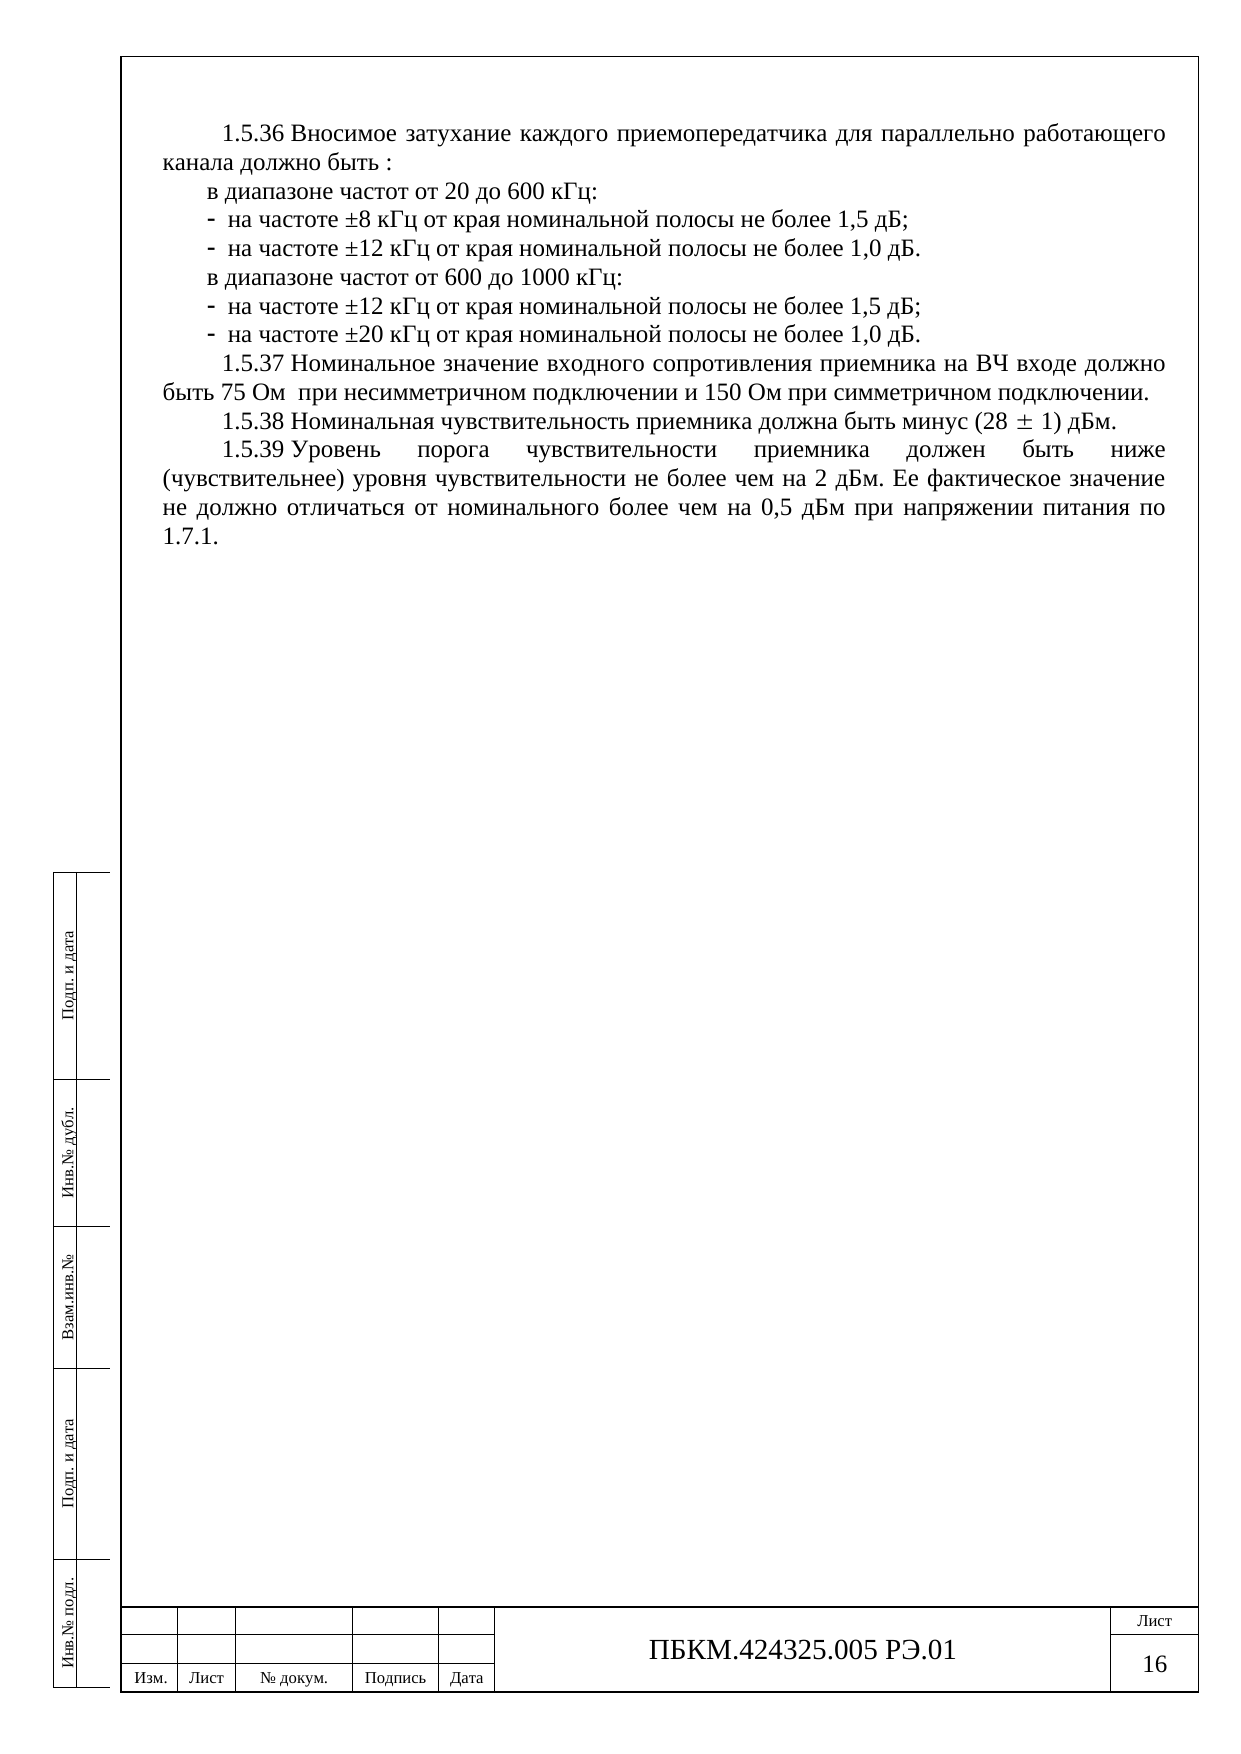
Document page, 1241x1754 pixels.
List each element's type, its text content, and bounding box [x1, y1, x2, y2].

text в диапазоне частот от 600 до 1000 кГц: [133, 262, 1166, 291]
list Вносимое затухание каждого приемопередатчика для параллельно работающего канала должно быть : [162, 118, 1166, 176]
text на частоте ±12 кГц от края номинальной полосы не более 1,0 дБ. [207, 233, 1166, 262]
text на частоте ±20 кГц от края номинальной полосы не более 1,0 дБ. [207, 319, 1166, 348]
text в диапазоне частот от 20 до 600 кГц: [133, 176, 1166, 204]
text на частоте ±12 кГц от края номинальной полосы не более 1,5 дБ; [207, 291, 1166, 319]
list Уровень порога чувствительности приемника должен быть ниже (чувствительнее) уровня чувствительности не более чем на 2 дБм. Ее фактическое значение не должно отличаться от номинального более чем на 0,5 дБм при напряжении питания по 1.7.1. [162, 434, 1166, 549]
text на частоте ±8 кГц от края номинальной полосы не более 1,5 дБ; [207, 204, 1166, 233]
list Номинальное значение входного сопротивления приемника на ВЧ входе должно быть 75 Ом при несимметричном подключении и 150 Ом при симметричном подключении. [162, 348, 1166, 406]
list Номинальная чувствительность приемника должна быть минус (28 1) дБм. [162, 406, 1166, 434]
